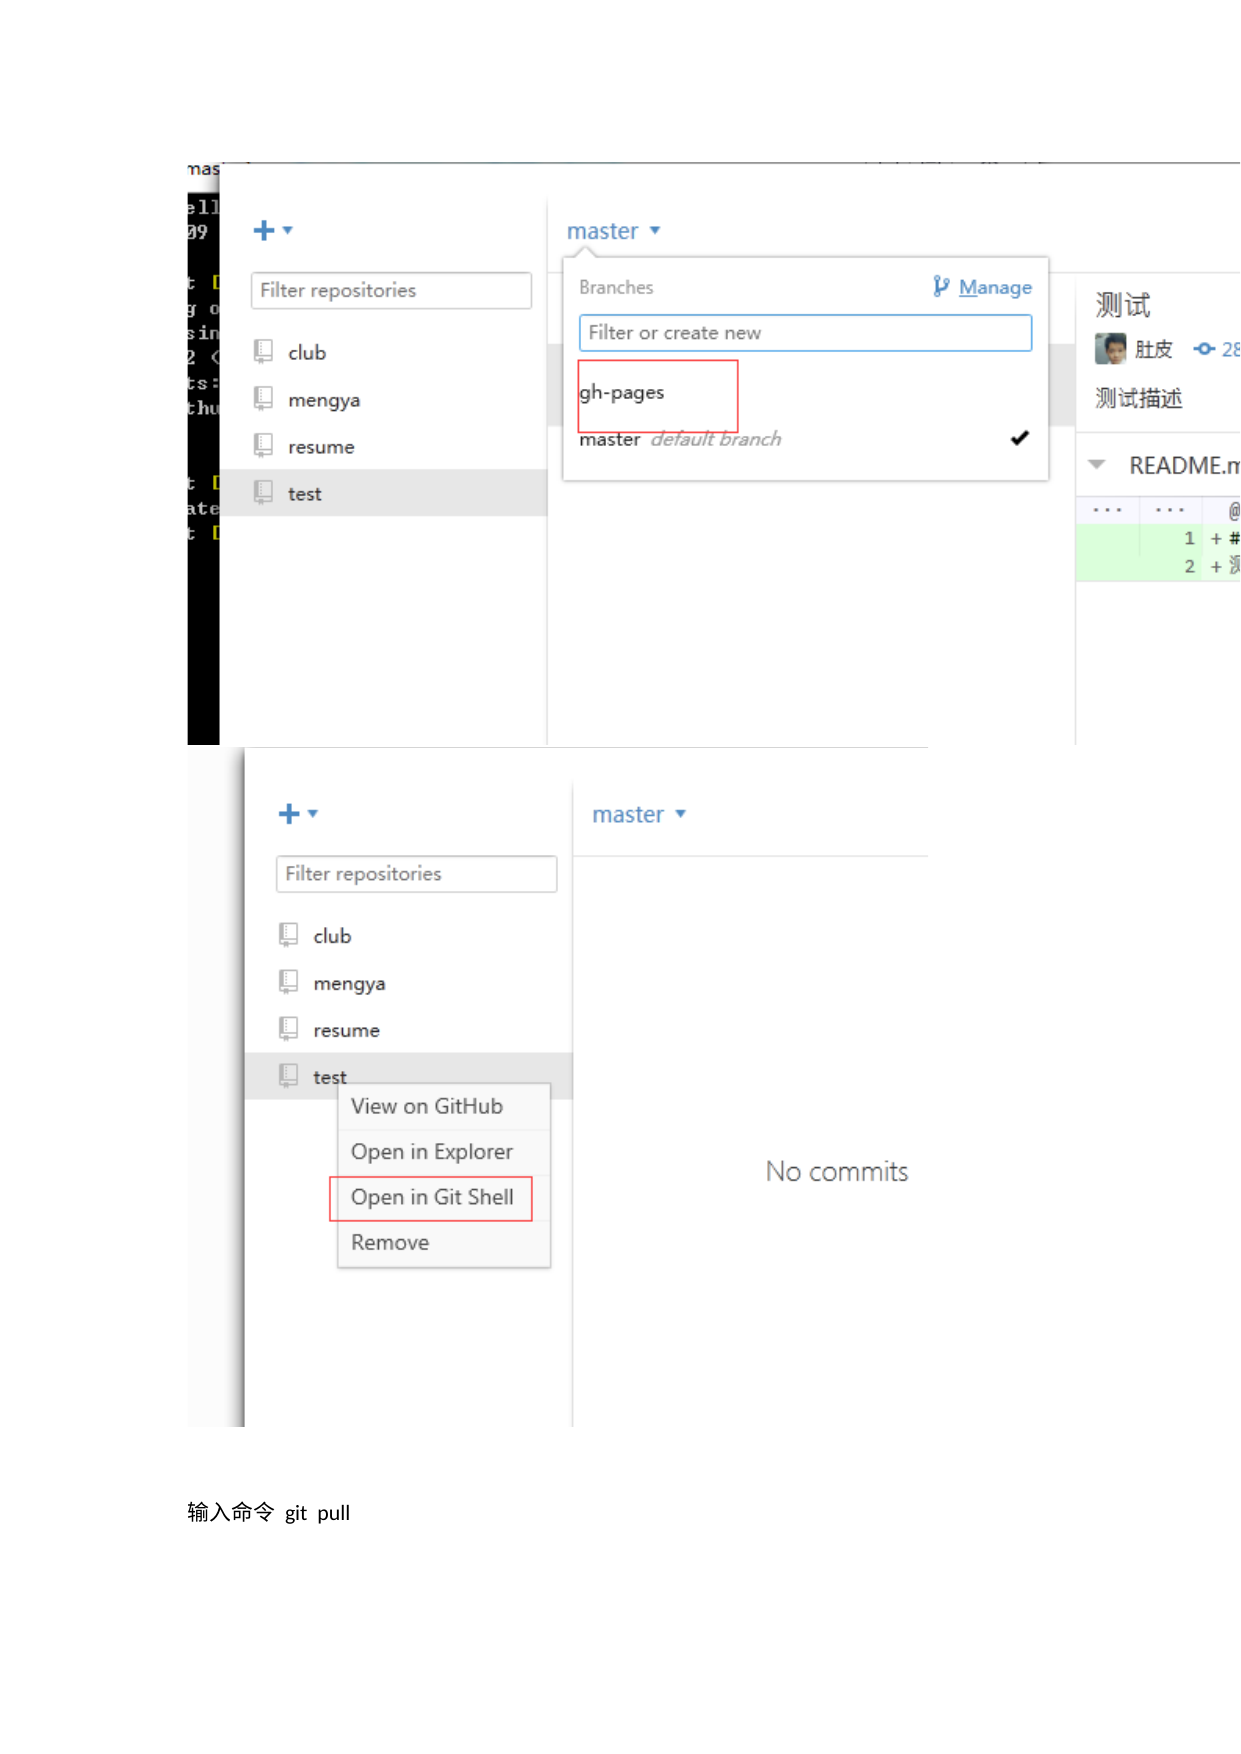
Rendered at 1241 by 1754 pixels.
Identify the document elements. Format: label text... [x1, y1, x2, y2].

picture [187, 162, 1241, 745]
picture [187, 747, 929, 1427]
text 输入命令 git pull [187, 1494, 1053, 1527]
